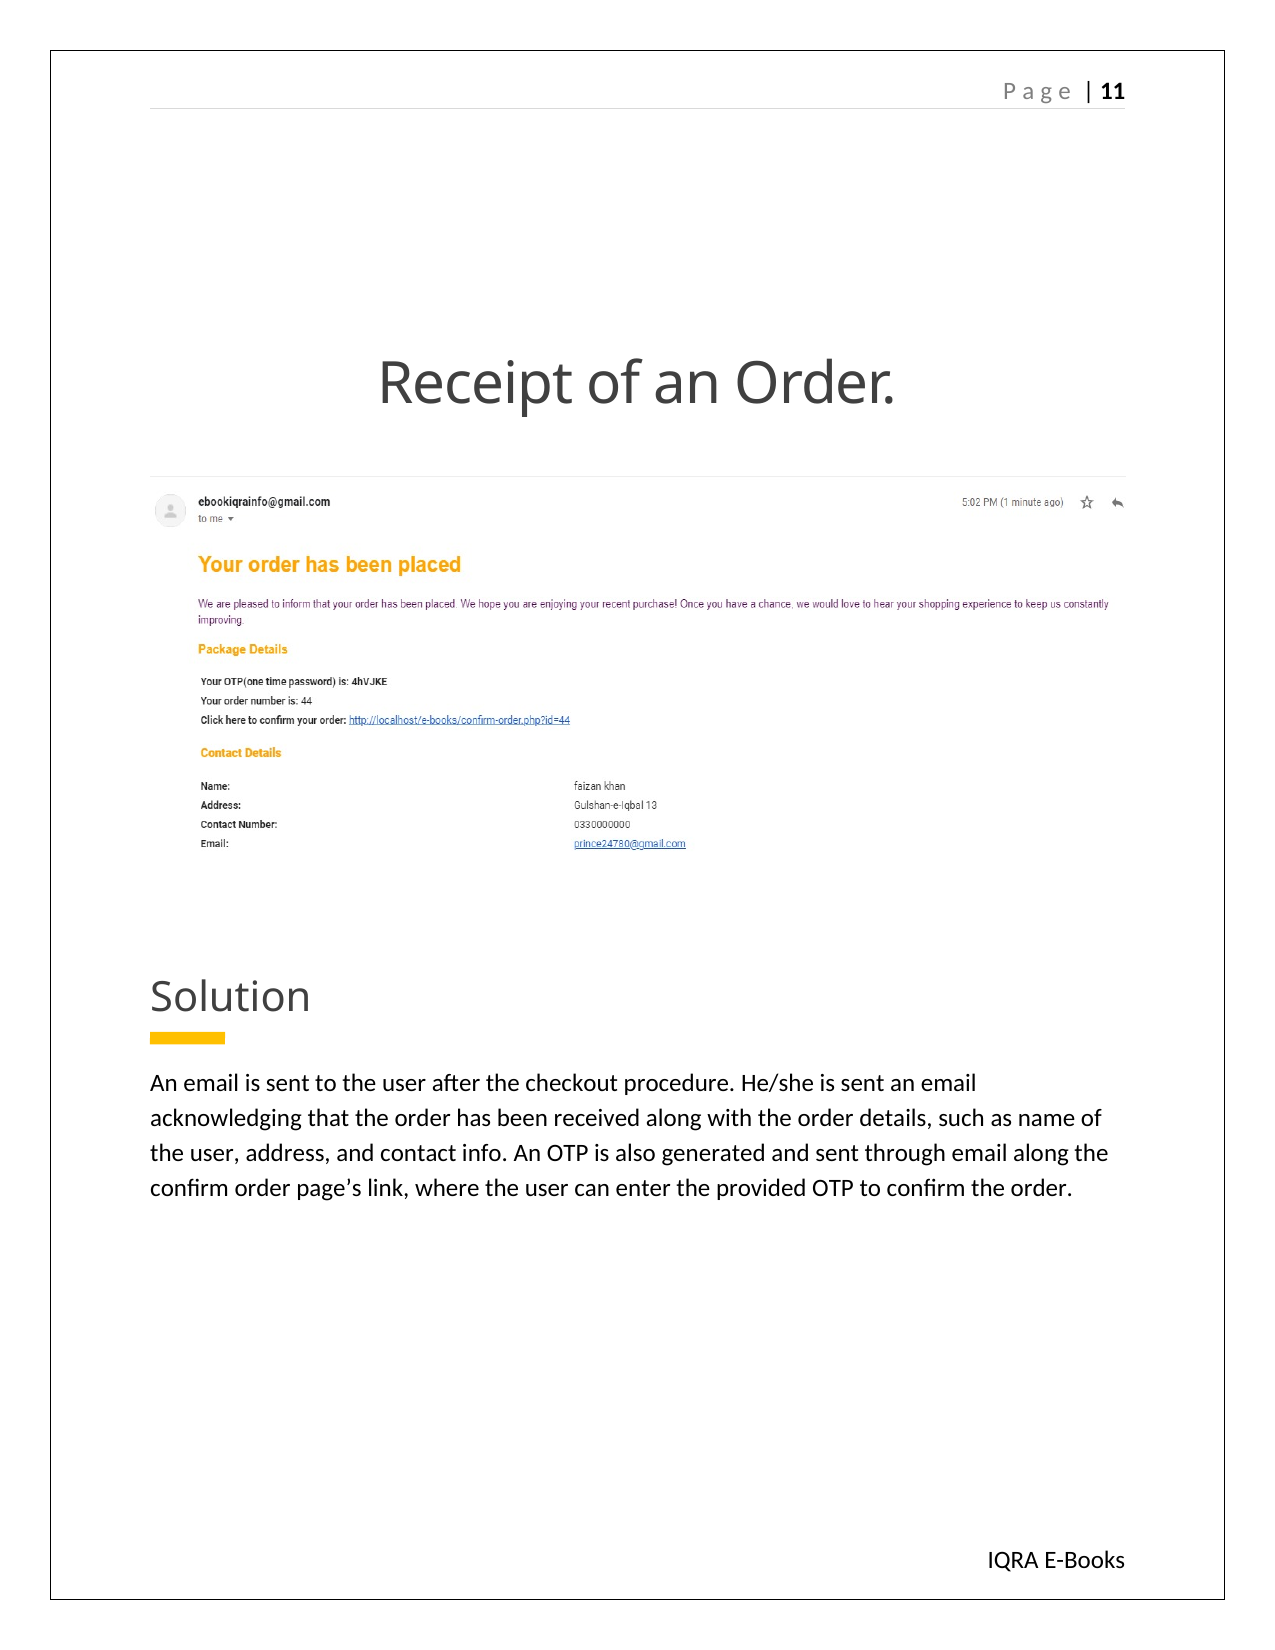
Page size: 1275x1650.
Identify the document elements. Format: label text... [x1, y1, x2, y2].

subtitle Solution [150, 967, 1125, 1023]
text An email is sent to the user after the checkout procedure. He/she is sent an email acknowledging that the order has been received along with the order details, such as name of the user, address, and contact info. An OTP is also generated and sent through email along the confirm order page’s link, where the user can enter the provided OTP to confirm the order. [150, 1032, 1125, 1202]
picture [150, 476, 1126, 882]
title Receipt of an Order. [150, 262, 1125, 421]
